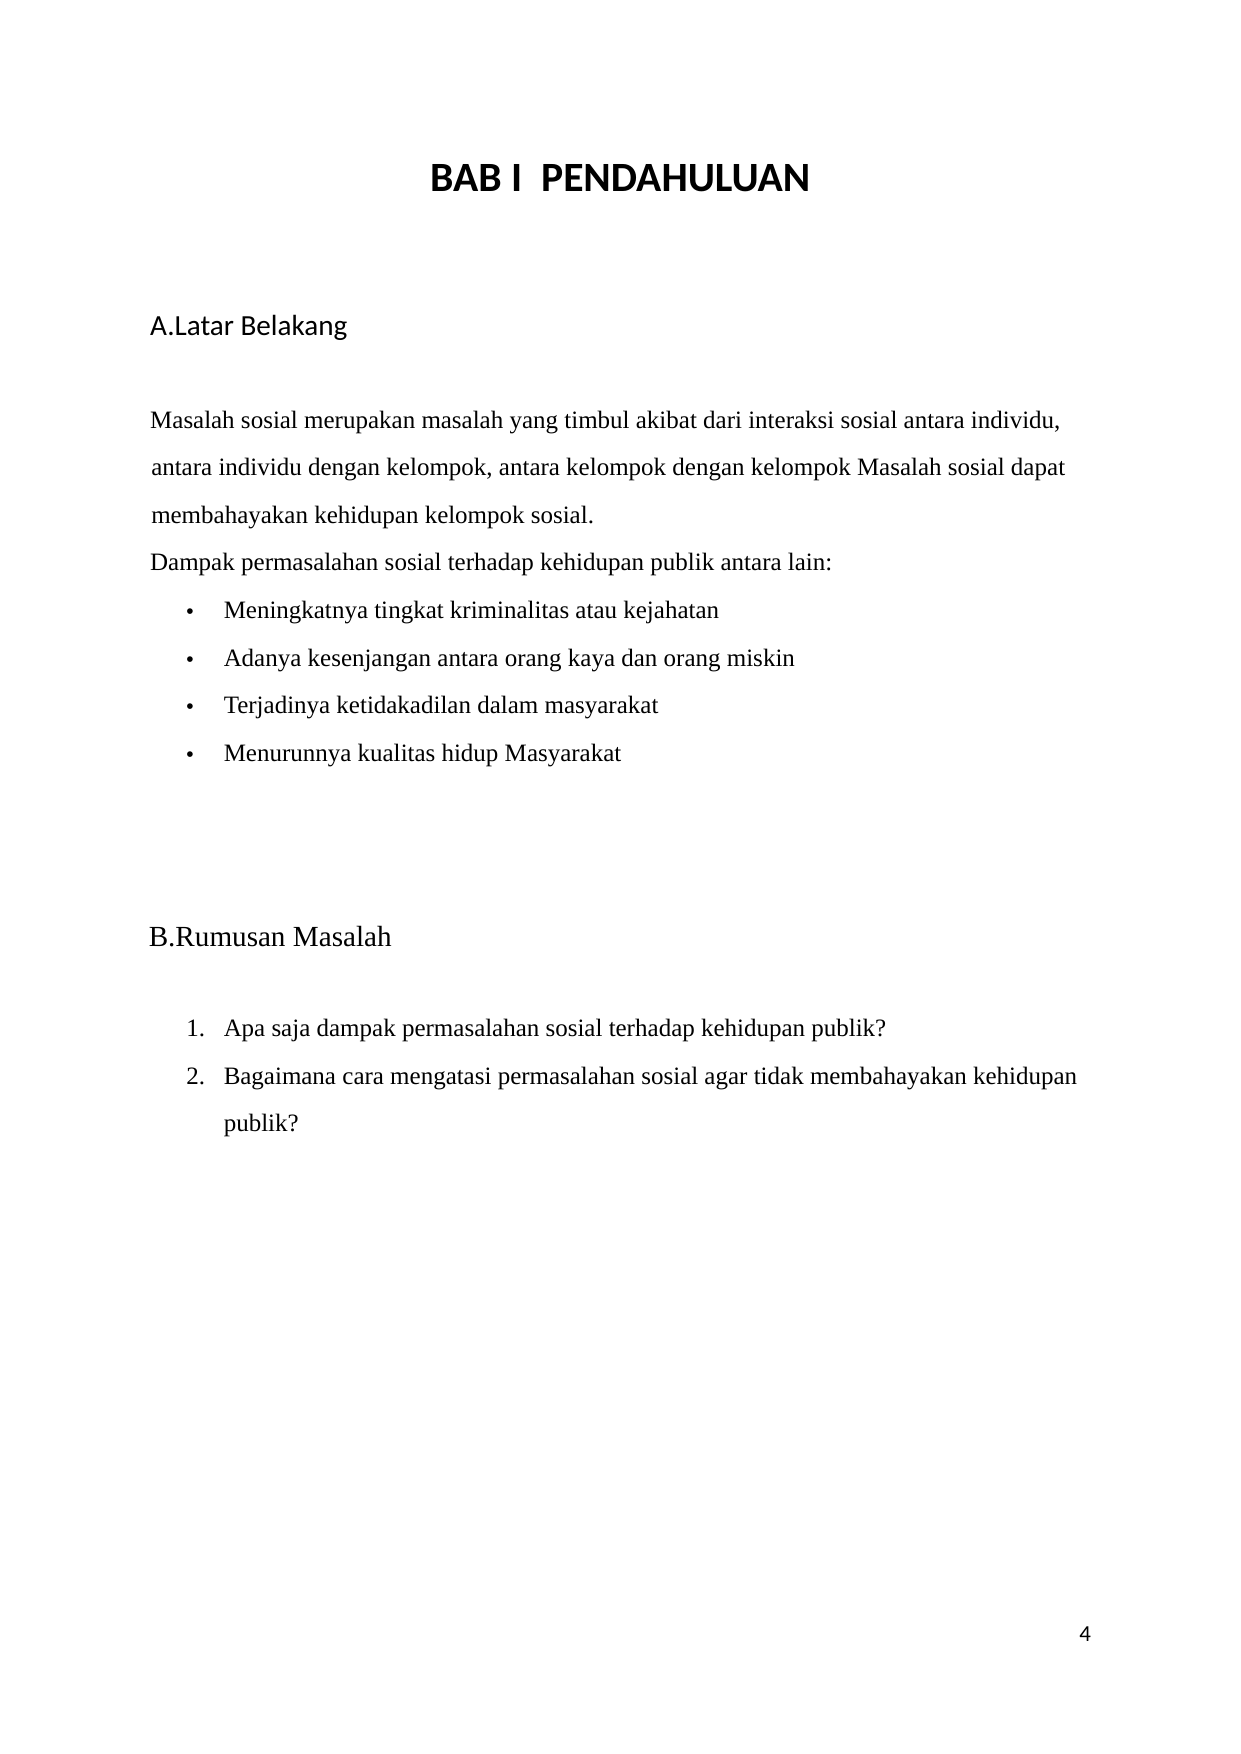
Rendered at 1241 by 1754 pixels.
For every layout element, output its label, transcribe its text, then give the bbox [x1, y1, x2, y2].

list Bagaimana cara mengatasi permasalahan sosial agar tidak membahayakan kehidupan publik? [186, 1061, 1091, 1137]
list Apa saja dampak permasalahan sosial terhadap kehidupan publik? [186, 1013, 1091, 1042]
text A.Latar Belakang [150, 307, 1091, 343]
list Meningkatnya tingkat kriminalitas atau kejahatan [186, 595, 1091, 624]
list Menurunnya kualitas hidup Masyarakat [186, 738, 1091, 767]
text Dampak permasalahan sosial terhadap kehidupan publik antara lain: [150, 547, 1091, 576]
subtitle BAB I PENDAHULUAN [150, 151, 1090, 202]
list Terjadinya ketidakadilan dalam masyarakat [186, 690, 1091, 719]
text B.Rumusan Masalah [148, 919, 1091, 953]
text Masalah sosial merupakan masalah yang timbul akibat dari interaksi sosial antara individu, antara individu dengan kelompok, antara kelompok dengan kelompok Masalah sosial dapat membahayakan kehidupan kelompok sosial. [150, 405, 1091, 528]
list Adanya kesenjangan antara orang kaya dan orang miskin [186, 643, 1091, 671]
